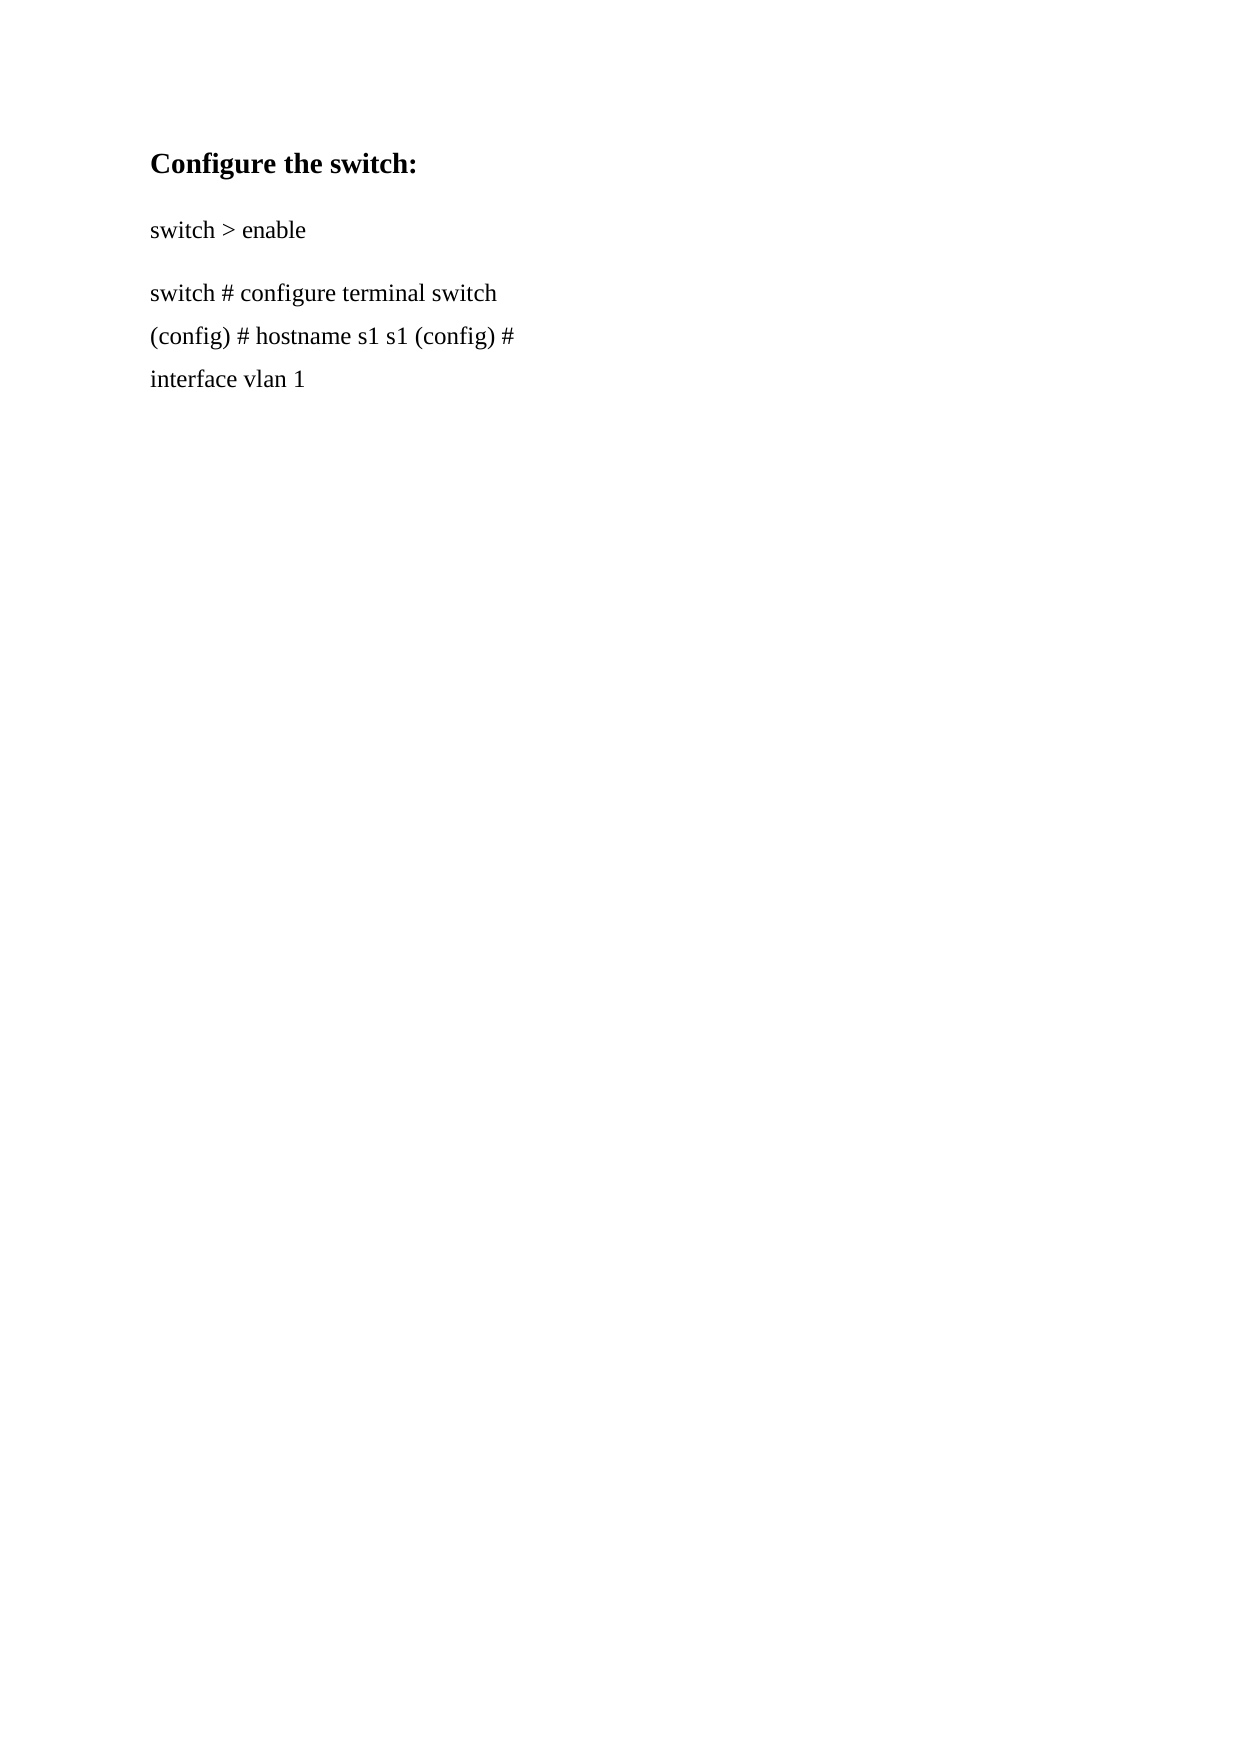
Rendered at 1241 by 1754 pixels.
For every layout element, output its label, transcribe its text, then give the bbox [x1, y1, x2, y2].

text switch # configure terminal switch (config) # hostname s1 s1 (config) # interface vlan 1 [150, 278, 521, 393]
subtitle Configure the switch: [150, 146, 1084, 179]
text switch > enable [150, 216, 1084, 244]
